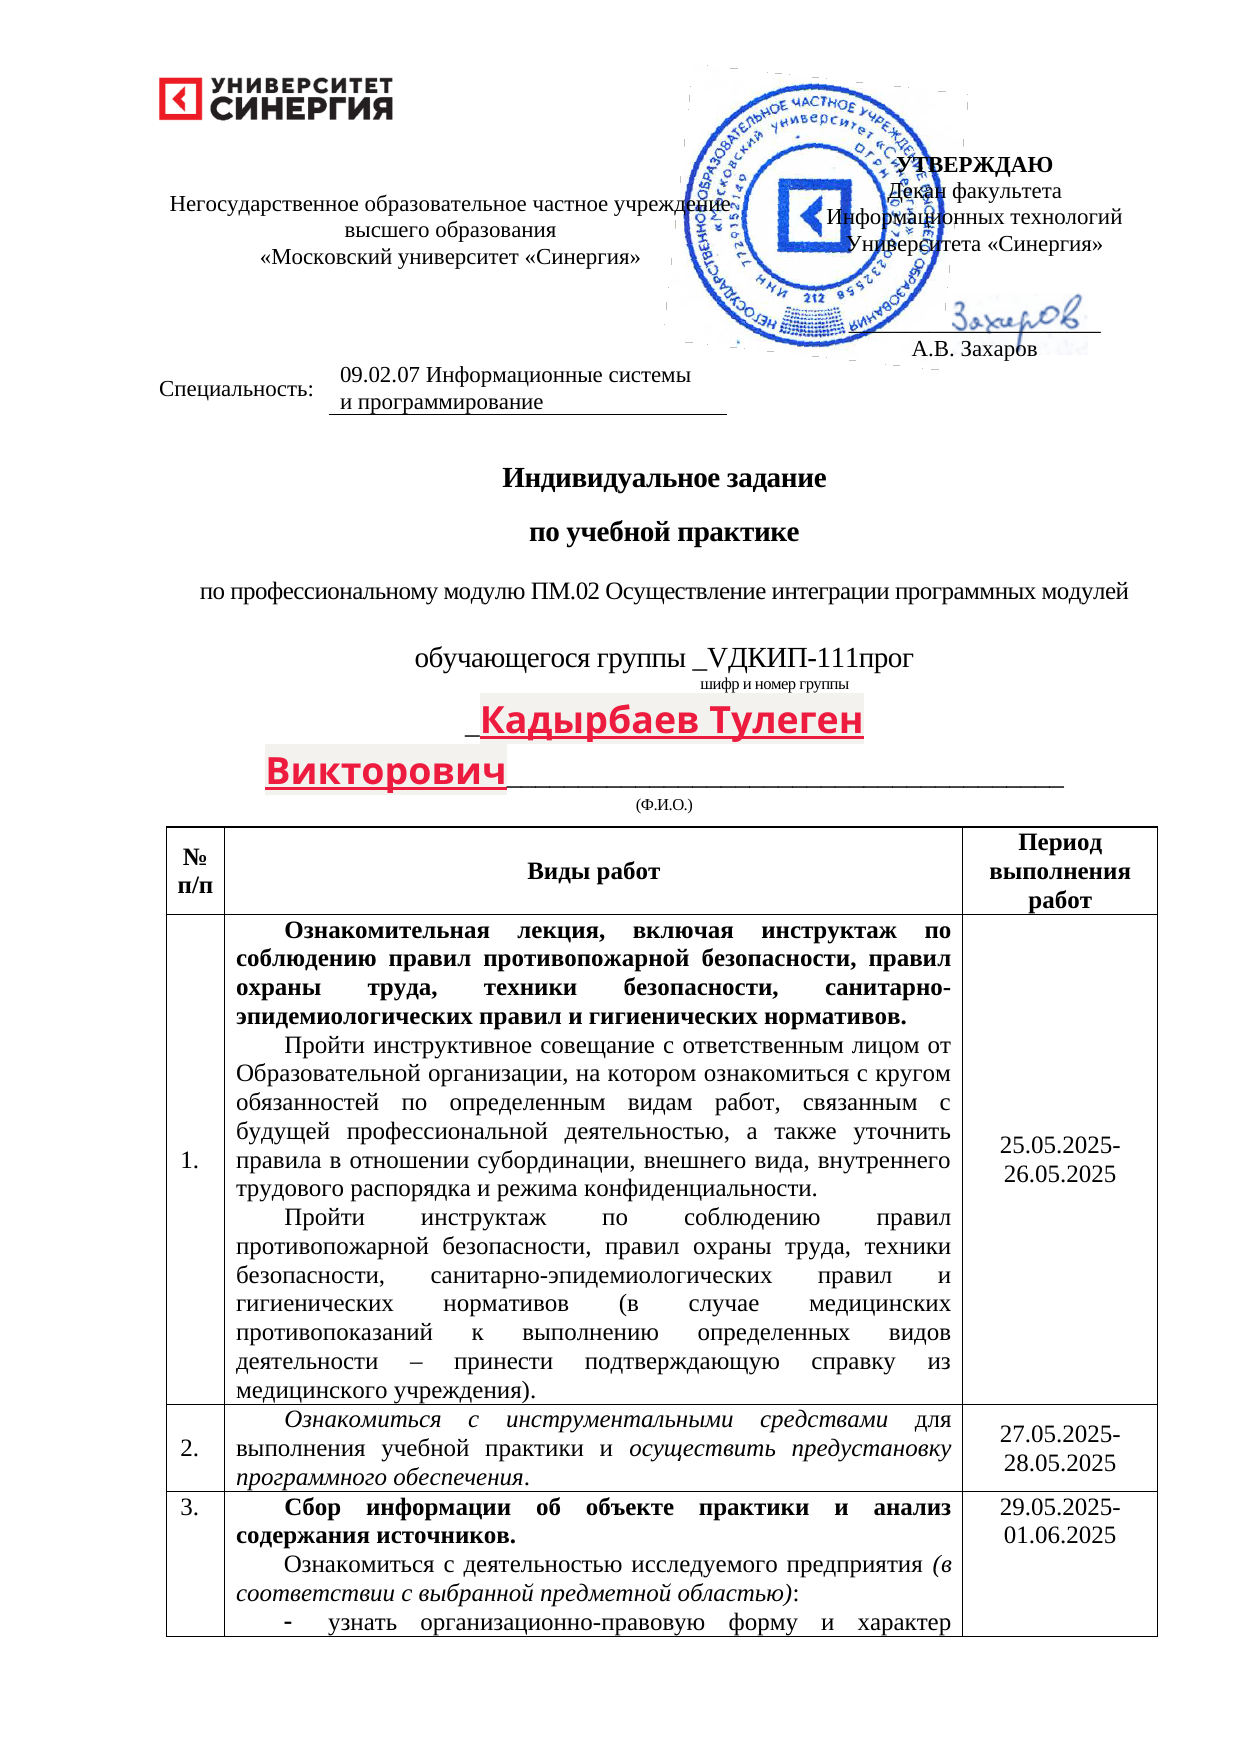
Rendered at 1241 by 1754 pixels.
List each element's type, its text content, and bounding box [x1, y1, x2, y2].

table_cell 27.05.2025-28.05.2025 [963, 1405, 1157, 1491]
text шифр и номер группы [177, 674, 1152, 693]
table_cell 25.05.2025-26.05.2025 [963, 915, 1157, 1403]
table_header № п/п [167, 828, 224, 914]
table_cell [167, 915, 224, 1403]
table_header Виды работ [225, 828, 962, 914]
table_header Период выполнения работ [963, 828, 1157, 914]
picture [662, 64, 968, 369]
table_cell Ознакомиться с инструментальными средствами для выполнения учебной практики и осуществить предустановку программного обеспечения. [225, 1405, 962, 1491]
text обучающегося группы _VДКИП-111прог [177, 640, 1152, 674]
text _Кадырбаев Тулеген Викторович_______________________________________ [177, 693, 480, 795]
text по учебной практике [177, 514, 1152, 547]
text по профессиональному модулю ПМ.02 Осуществление интеграции программных модулей [177, 576, 1152, 605]
text _Кадырбаев Тулеген Викторович_______________________________________ [507, 693, 1152, 795]
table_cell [225, 1492, 962, 1636]
picture [951, 333, 1098, 355]
table_cell Ознакомительная лекция, включая инструктаж по соблюдению правил противопожарной безопасности, правил охраны труда, техники безопасности, санитарно-эпидемиологических правил и гигиенических нормативов. Пройти инструктивное совещание с ответственным лицом от Образовательной организации, на котором ознакомиться с кругом обязанностей по определенным видам работ, связанным с будущей профессиональной деятельностью, а также уточнить правила в отношении субординации, внешнего вида, внутреннего трудового распорядка и режима конфиденциальности. Пройти инструктаж по соблюдению правил противопожарной безопасности, правил охраны труда, техники безопасности, санитарно-эпидемиологических правил и гигиенических нормативов (в случае медицинских противопоказаний к выполнению определенных видов деятельности – принести подтверждающую справку из медицинского учреждения). [225, 915, 962, 1403]
picture [951, 276, 1098, 332]
table_cell [167, 1492, 224, 1636]
text Индивидуальное задание [177, 460, 1152, 493]
picture [156, 75, 395, 122]
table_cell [963, 1492, 1157, 1636]
text (Ф.И.О.) [177, 795, 1152, 814]
table_cell [167, 1405, 224, 1491]
picture [677, 201, 682, 210]
